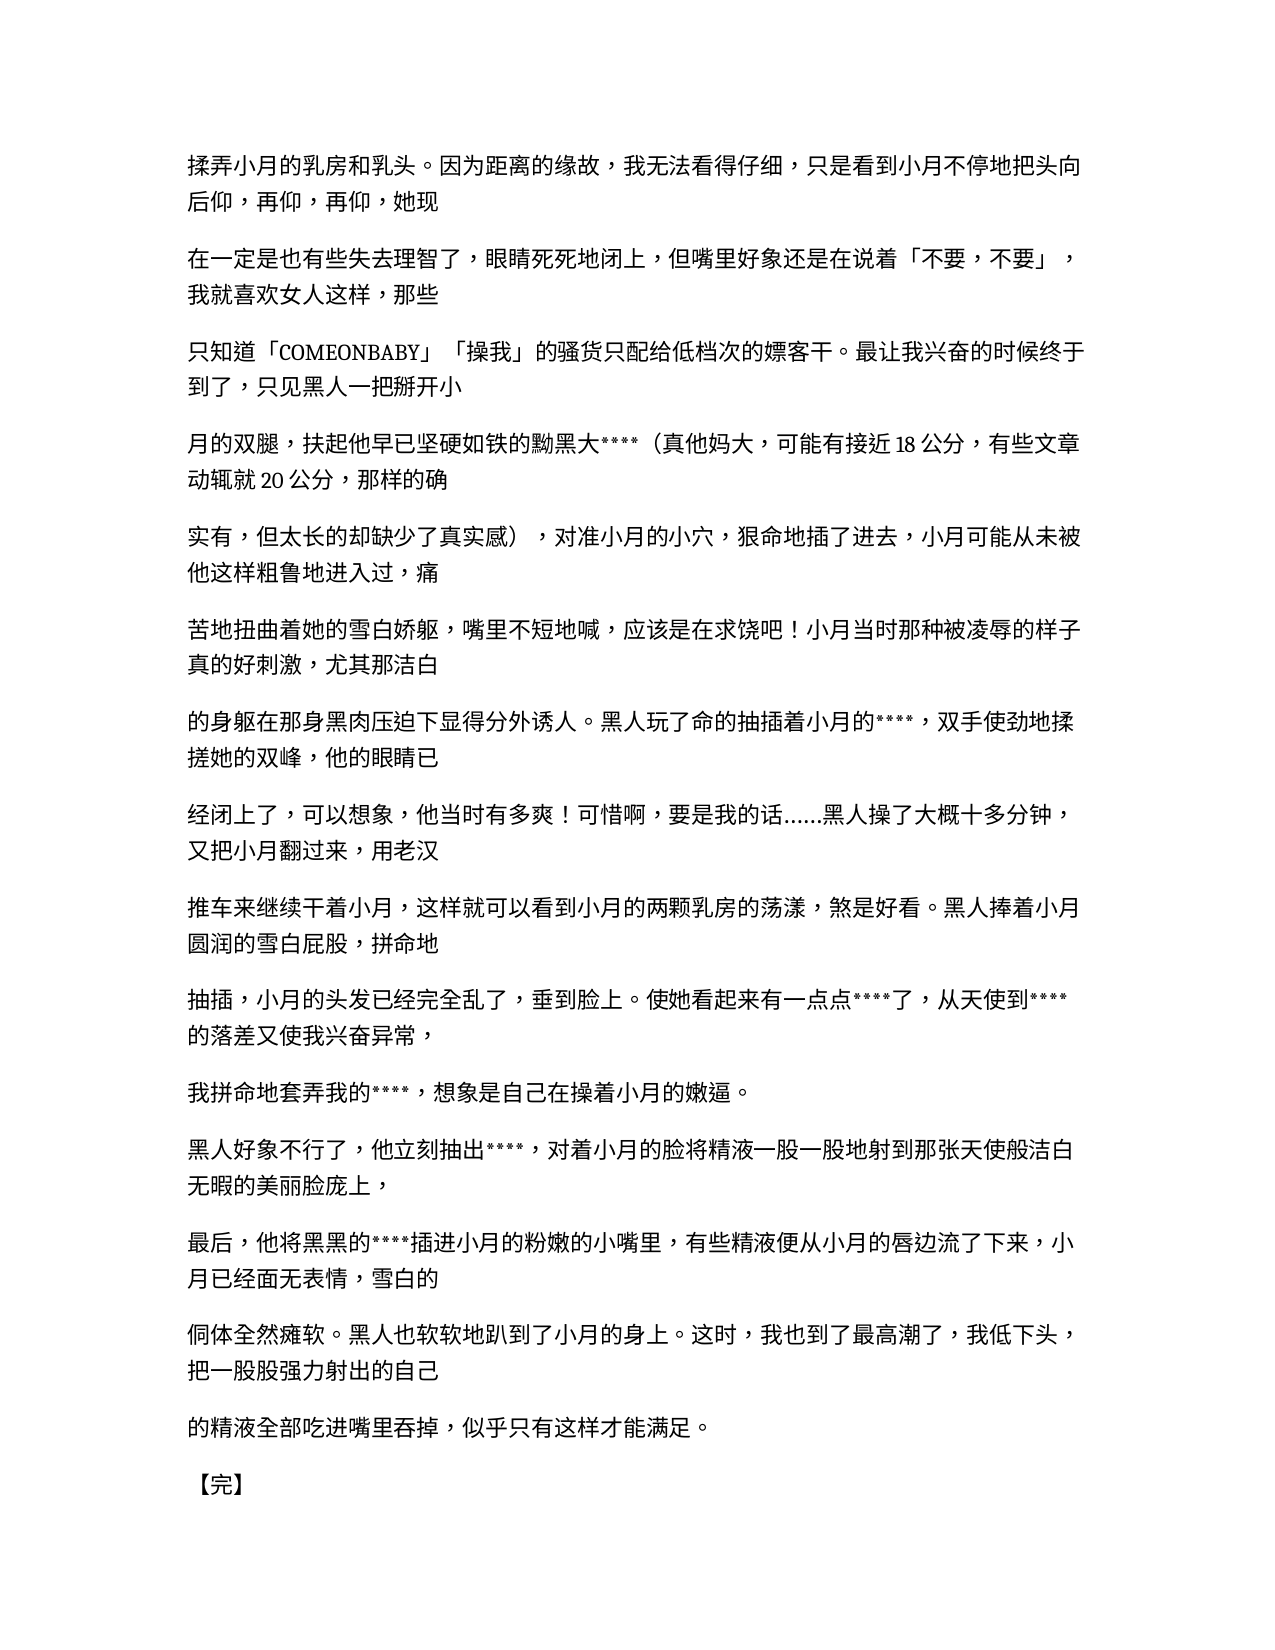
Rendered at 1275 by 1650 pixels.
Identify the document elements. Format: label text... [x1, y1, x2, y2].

text 【完】 [187, 1469, 1087, 1500]
text 实有，但太长的却缺少了真实感），对准小月的小穴，狠命地插了进去，小月可能从未被他这样粗鲁地进入过，痛 [187, 521, 1087, 588]
text 苦地扭曲着她的雪白娇躯，嘴里不短地喊，应该是在求饶吧！小月当时那种被凌辱的样子真的好刺激，尤其那洁白 [187, 613, 1087, 681]
text 黑人好象不行了，他立刻抽出****，对着小月的脸将精液一股一股地射到那张天使般洁白无暇的美丽脸庞上， [187, 1134, 1087, 1201]
text 月的双腿，扶起他早已坚硬如铁的黝黑大****（真他妈大，可能有接近18公分，有些文章动辄就20公分，那样的确 [187, 428, 1087, 495]
text 抽插，小月的头发已经完全乱了，垂到脸上。使她看起来有一点点****了，从天使到****的落差又使我兴奋异常， [187, 984, 1087, 1052]
text 的精液全部吃进嘴里吞掉，似乎只有这样才能满足。 [187, 1412, 1087, 1443]
text 揉弄小月的乳房和乳头。因为距离的缘故，我无法看得仔细，只是看到小月不停地把头向后仰，再仰，再仰，她现 [187, 150, 1087, 217]
text 侗体全然瘫软。黑人也软软地趴到了小月的身上。这时，我也到了最高潮了，我低下头，把一股股强力射出的自己 [187, 1319, 1087, 1386]
text 的身躯在那身黑肉压迫下显得分外诱人。黑人玩了命的抽插着小月的****，双手使劲地揉搓她的双峰，他的眼睛已 [187, 706, 1087, 773]
text 推车来继续干着小月，这样就可以看到小月的两颗乳房的荡漾，煞是好看。黑人捧着小月圆润的雪白屁股，拼命地 [187, 892, 1087, 959]
text 只知道「COMEONBABY」「操我」的骚货只配给低档次的嫖客干。最让我兴奋的时候终于到了，只见黑人一把掰开小 [187, 335, 1087, 403]
text 我拼命地套弄我的****，想象是自己在操着小月的嫩逼。 [187, 1077, 1087, 1108]
text 最后，他将黑黑的****插进小月的粉嫩的小嘴里，有些精液便从小月的唇边流了下来，小月已经面无表情，雪白的 [187, 1227, 1087, 1294]
text 经闭上了，可以想象，他当时有多爽！可惜啊，要是我的话……黑人操了大概十多分钟，又把小月翻过来，用老汉 [187, 799, 1087, 866]
text 在一定是也有些失去理智了，眼睛死死地闭上，但嘴里好象还是在说着「不要，不要」，我就喜欢女人这样，那些 [187, 243, 1087, 310]
